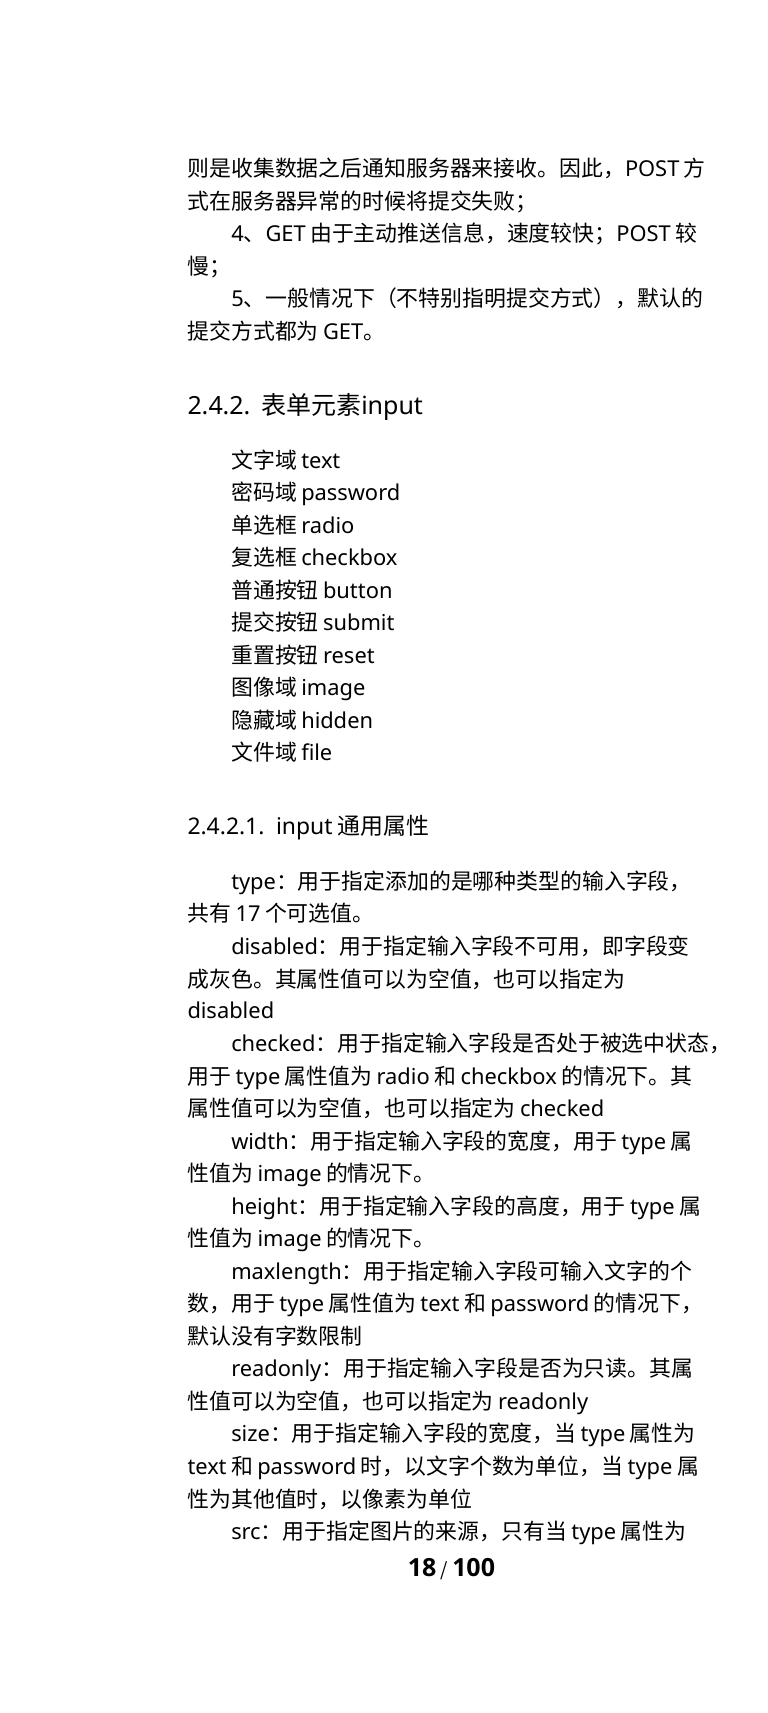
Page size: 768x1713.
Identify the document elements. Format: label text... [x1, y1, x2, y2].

text checked：用于指定输入字段是否处于被选中状态，用于type属性值为radio和checkbox的情况下。其属性值可以为空值，也可以指定为checked [187, 1026, 711, 1124]
text maxlength：用于指定输入字段可输入文字的个数，用于type属性值为text和password的情况下，默认没有字数限制 [187, 1254, 711, 1351]
text 提交按钮submit [187, 605, 711, 637]
text 文件域file [187, 735, 711, 767]
text 普通按钮button [187, 572, 711, 605]
text 重置按钮reset [187, 637, 711, 670]
text 单选框radio [187, 507, 711, 540]
text 图像域image [187, 670, 711, 702]
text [187, 151, 711, 216]
text 5、一般情况下（不特别指明提交方式），默认的提交方式都为GET。 [187, 281, 711, 346]
text readonly：用于指定输入字段是否为只读。其属性值可以为空值，也可以指定为readonly [187, 1351, 711, 1416]
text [187, 1514, 711, 1546]
text height：用于指定输入字段的高度，用于type属性值为image的情况下。 [187, 1189, 711, 1254]
text 复选框checkbox [187, 540, 711, 572]
text 密码域password [187, 475, 711, 507]
text width：用于指定输入字段的宽度，用于type属性值为image的情况下。 [187, 1124, 711, 1189]
text 文字域text [187, 442, 711, 475]
text input通用属性 [187, 792, 711, 857]
text 隐藏域hidden [187, 702, 711, 735]
text disabled：用于指定输入字段不可用，即字段变成灰色。其属性值可以为空值，也可以指定为disabled [187, 929, 711, 1026]
text type：用于指定添加的是哪种类型的输入字段，共有17个可选值。 [187, 864, 711, 929]
text 表单元素input [187, 371, 711, 436]
text 4、GET由于主动推送信息，速度较快；POST较慢； [187, 216, 711, 281]
text size：用于指定输入字段的宽度，当type属性为text和password时，以文字个数为单位，当type属性为其他值时，以像素为单位 [187, 1416, 711, 1514]
